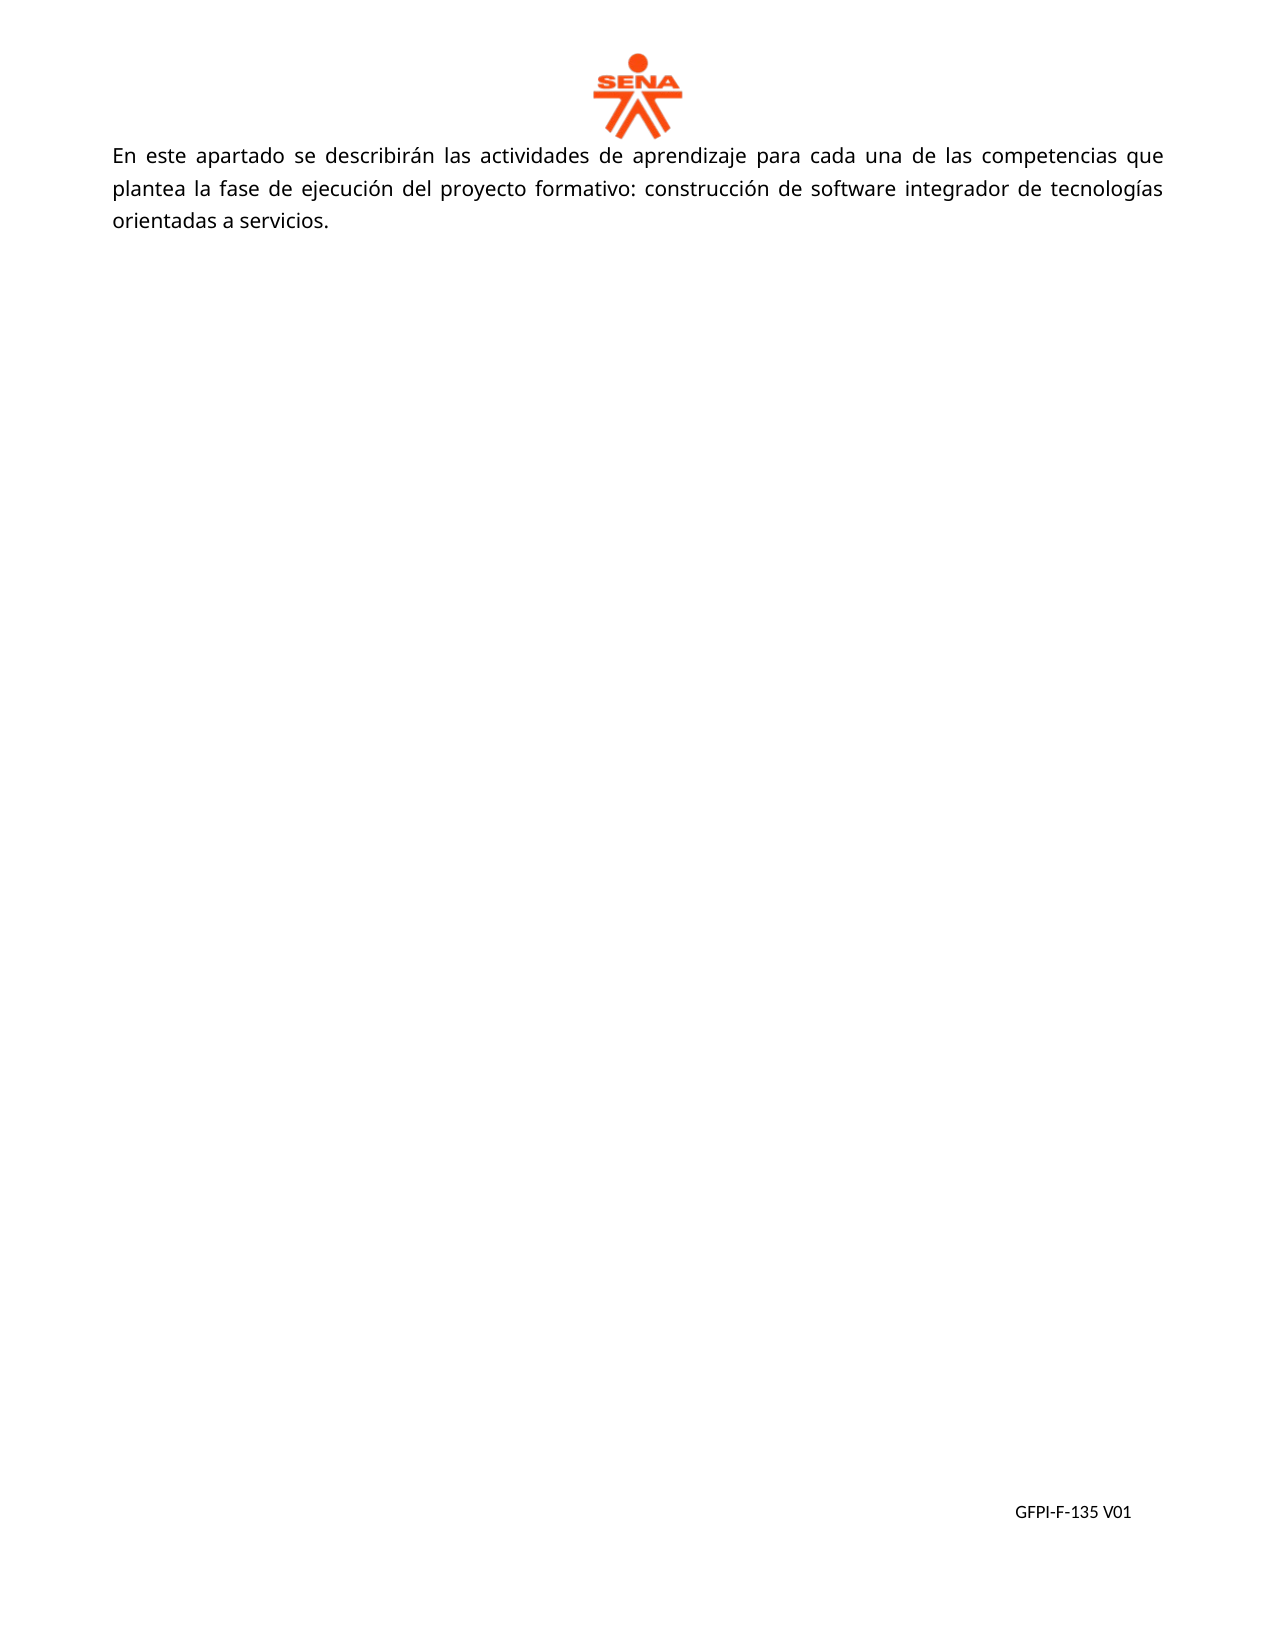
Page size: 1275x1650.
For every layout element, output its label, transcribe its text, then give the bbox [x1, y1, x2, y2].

picture [586, 47, 689, 142]
text En este apartado se describirán las actividades de aprendizaje para cada una de las competencias que plantea la fase de ejecución del proyecto formativo: construcción de software integrador de tecnologías orientadas a servicios. [112, 142, 1164, 234]
